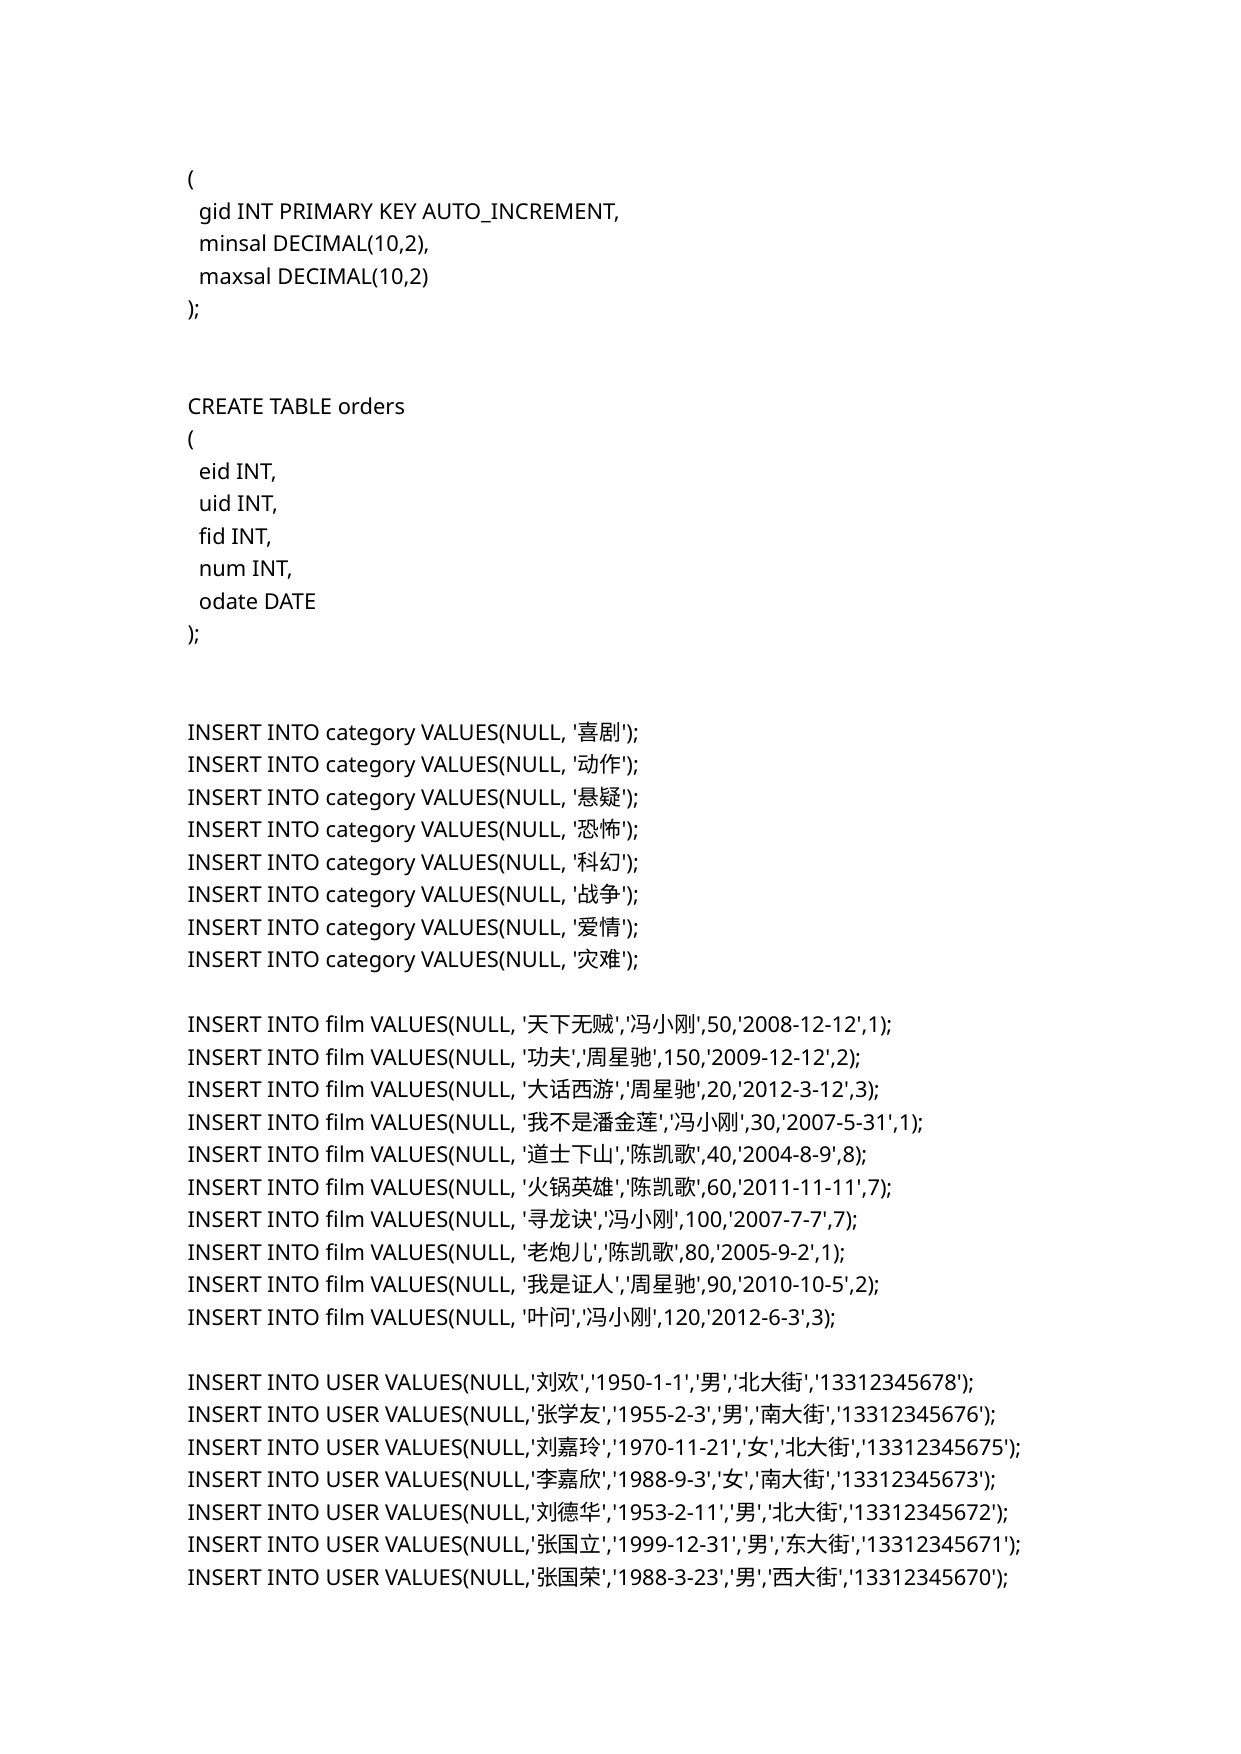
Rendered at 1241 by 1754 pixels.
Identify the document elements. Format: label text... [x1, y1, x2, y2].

text INSERT INTO category VALUES(NULL, '喜剧'); [187, 714, 1053, 747]
text ); [187, 292, 1053, 324]
text INSERT INTO film VALUES(NULL, '我是证人','周星驰',90,'2010-10-5',2); [187, 1267, 1053, 1299]
text INSERT INTO category VALUES(NULL, '爱情'); [187, 909, 1053, 942]
text INSERT INTO film VALUES(NULL, '天下无贼','冯小刚',50,'2008-12-12',1); [187, 1007, 1053, 1039]
text odate DATE [187, 584, 1053, 617]
text num INT, [187, 552, 1053, 584]
text ( [187, 422, 1053, 454]
text ); [187, 617, 1053, 649]
text INSERT INTO film VALUES(NULL, '老炮儿','陈凯歌',80,'2005-9-2',1); [187, 1234, 1053, 1267]
text INSERT INTO category VALUES(NULL, '灾难'); [187, 942, 1053, 974]
text INSERT INTO category VALUES(NULL, '恐怖'); [187, 812, 1053, 844]
text INSERT INTO USER VALUES(NULL,'李嘉欣','1988-9-3','女','南大街','13312345673'); [187, 1462, 1053, 1494]
text INSERT INTO film VALUES(NULL, '道士下山','陈凯歌',40,'2004-8-9',8); [187, 1137, 1053, 1169]
text INSERT INTO film VALUES(NULL, '大话西游','周星驰',20,'2012-3-12',3); [187, 1072, 1053, 1104]
text ( [187, 162, 1053, 194]
text INSERT INTO USER VALUES(NULL,'刘嘉玲','1970-11-21','女','北大街','13312345675'); [187, 1429, 1053, 1462]
text INSERT INTO category VALUES(NULL, '战争'); [187, 877, 1053, 909]
text CREATE TABLE orders [187, 389, 1053, 422]
text maxsal DECIMAL(10,2) [187, 259, 1053, 292]
text INSERT INTO USER VALUES(NULL,'刘欢','1950-1-1','男','北大街','13312345678'); [187, 1364, 1053, 1397]
text INSERT INTO category VALUES(NULL, '悬疑'); [187, 779, 1053, 812]
text INSERT INTO category VALUES(NULL, '科幻'); [187, 844, 1053, 877]
text eid INT, [187, 454, 1053, 487]
text INSERT INTO USER VALUES(NULL,'刘德华','1953-2-11','男','北大街','13312345672'); [187, 1494, 1053, 1527]
text fid INT, [187, 519, 1053, 552]
text INSERT INTO film VALUES(NULL, '我不是潘金莲','冯小刚',30,'2007-5-31',1); [187, 1104, 1053, 1137]
text INSERT INTO USER VALUES(NULL,'张国立','1999-12-31','男','东大街','13312345671'); [187, 1527, 1053, 1559]
text INSERT INTO film VALUES(NULL, '寻龙诀','冯小刚',100,'2007-7-7',7); [187, 1202, 1053, 1234]
text INSERT INTO film VALUES(NULL, '叶问','冯小刚',120,'2012-6-3',3); [187, 1299, 1053, 1332]
text minsal DECIMAL(10,2), [187, 227, 1053, 259]
text uid INT, [187, 487, 1053, 519]
text INSERT INTO film VALUES(NULL, '火锅英雄','陈凯歌',60,'2011-11-11',7); [187, 1169, 1053, 1202]
text INSERT INTO category VALUES(NULL, '动作'); [187, 747, 1053, 779]
text INSERT INTO USER VALUES(NULL,'张学友','1955-2-3','男','南大街','13312345676'); [187, 1397, 1053, 1429]
text INSERT INTO USER VALUES(NULL,'张国荣','1988-3-23','男','西大街','13312345670'); [187, 1559, 1053, 1592]
text gid INT PRIMARY KEY AUTO_INCREMENT, [187, 194, 1053, 227]
text INSERT INTO film VALUES(NULL, '功夫','周星驰',150,'2009-12-12',2); [187, 1039, 1053, 1072]
